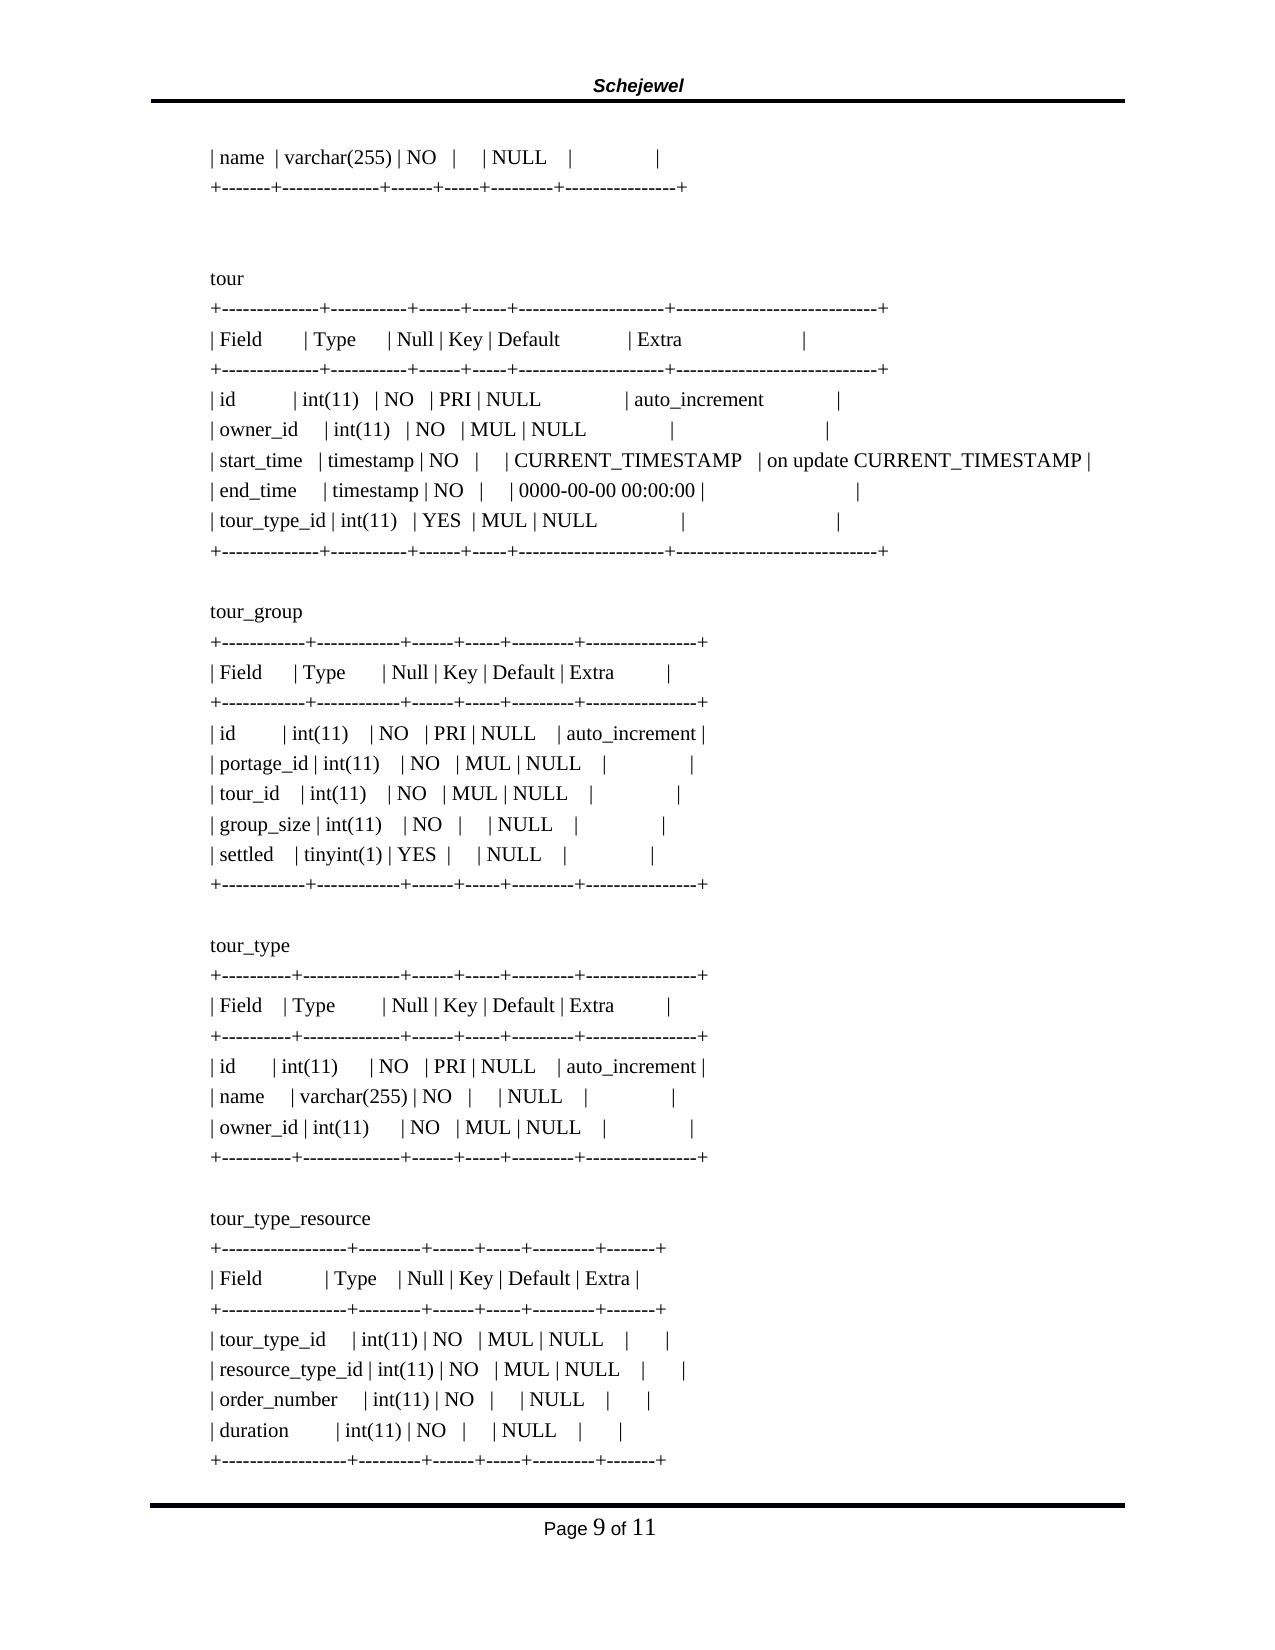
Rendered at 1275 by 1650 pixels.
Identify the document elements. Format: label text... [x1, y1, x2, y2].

text +----------+--------------+------+-----+---------+----------------+ [210, 963, 1125, 987]
text | id | int(11) | NO | PRI | NULL | auto_increment | [210, 721, 1125, 744]
text +------------+------------+------+-----+---------+----------------+ [210, 872, 1125, 896]
text | duration | int(11) | NO | | NULL | | [210, 1418, 1125, 1442]
text | resource_type_id | int(11) | NO | MUL | NULL | | [210, 1357, 1125, 1381]
text | portage_id | int(11) | NO | MUL | NULL | | [210, 751, 1125, 775]
text | group_size | int(11) | NO | | NULL | | [210, 811, 1125, 836]
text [210, 175, 1125, 199]
text tour [210, 266, 1125, 290]
text +--------------+-----------+------+-----+---------------------+-----------------------------+ [210, 296, 1125, 320]
text +--------------+-----------+------+-----+---------------------+-----------------------------+ [210, 357, 1125, 381]
text +--------------+-----------+------+-----+---------------------+-----------------------------+ [210, 539, 1125, 563]
text | owner_id | int(11) | NO | MUL | NULL | | [210, 1114, 1125, 1139]
text | tour_type_id | int(11) | NO | MUL | NULL | | [210, 1327, 1125, 1351]
text | end_time | timestamp | NO | | 0000-00-00 00:00:00 | | [210, 478, 1125, 502]
text +----------+--------------+------+-----+---------+----------------+ [210, 1024, 1125, 1048]
text | start_time | timestamp | NO | | CURRENT_TIMESTAMP | on update CURRENT_TIMESTAMP | [210, 448, 1125, 472]
text tour_type_resource [210, 1206, 1125, 1229]
text +------------------+---------+------+-----+---------+-------+ [210, 1236, 1125, 1260]
text | Field | Type | Null | Key | Default | Extra | [210, 993, 1125, 1017]
text | Field | Type | Null | Key | Default | Extra | [210, 326, 1125, 351]
text | tour_id | int(11) | NO | MUL | NULL | | [210, 781, 1125, 805]
text +------------+------------+------+-----+---------+----------------+ [210, 690, 1125, 714]
text | order_number | int(11) | NO | | NULL | | [210, 1387, 1125, 1411]
text tour_group [210, 599, 1125, 623]
text | id | int(11) | NO | PRI | NULL | auto_increment | [210, 1054, 1125, 1078]
text | name | varchar(255) | NO | | NULL | | [210, 144, 1125, 169]
text +----------+--------------+------+-----+---------+----------------+ [210, 1145, 1125, 1169]
text +------------------+---------+------+-----+---------+-------+ [210, 1296, 1125, 1321]
text +------------------+---------+------+-----+---------+-------+ [210, 1448, 1125, 1472]
text | Field | Type | Null | Key | Default | Extra | [210, 1266, 1125, 1290]
text | tour_type_id | int(11) | YES | MUL | NULL | | [210, 508, 1125, 532]
text +------------+------------+------+-----+---------+----------------+ [210, 629, 1125, 654]
text | Field | Type | Null | Key | Default | Extra | [210, 660, 1125, 684]
text | settled | tinyint(1) | YES | | NULL | | [210, 842, 1125, 866]
text | name | varchar(255) | NO | | NULL | | [210, 1084, 1125, 1108]
text | owner_id | int(11) | NO | MUL | NULL | | [210, 417, 1125, 441]
text tour_type [210, 933, 1125, 957]
text | id | int(11) | NO | PRI | NULL | auto_increment | [210, 387, 1125, 411]
